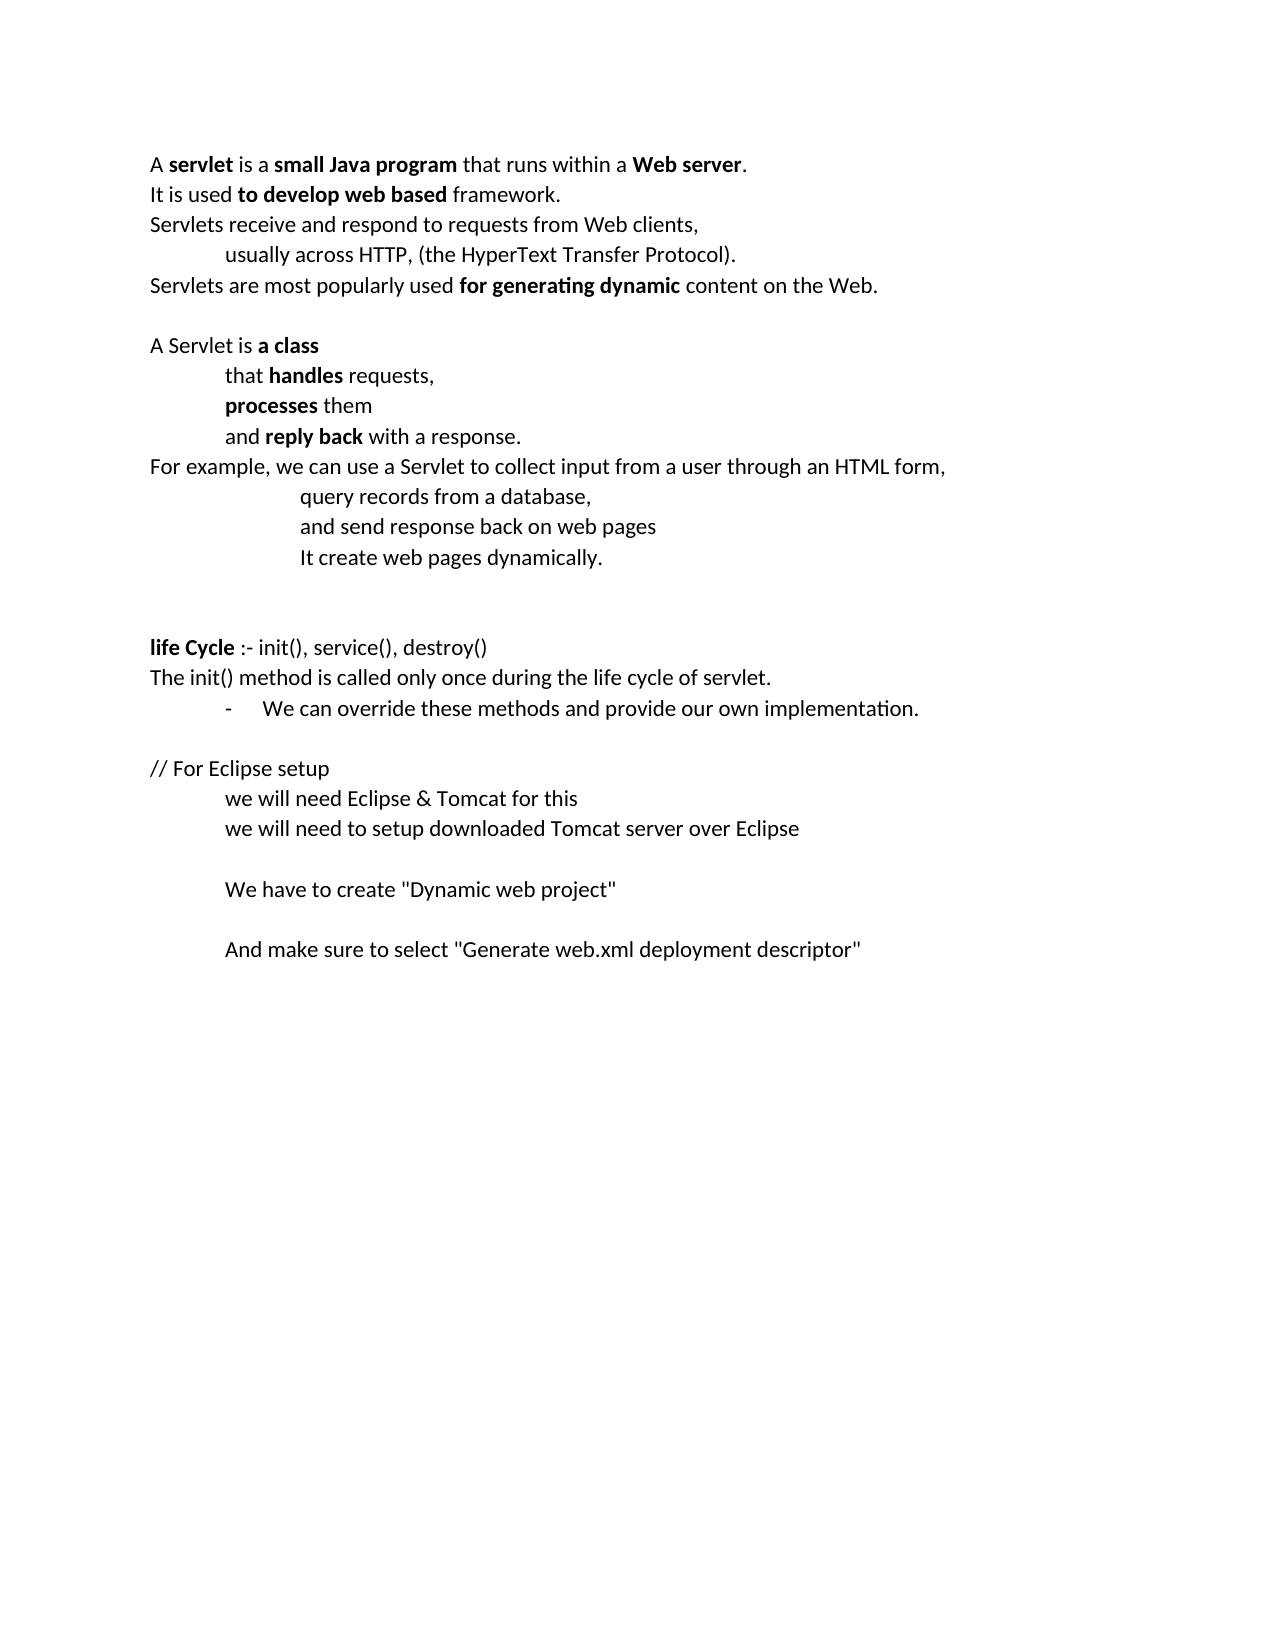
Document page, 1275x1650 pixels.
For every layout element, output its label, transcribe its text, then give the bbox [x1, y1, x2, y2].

text query records from a database, [225, 482, 1125, 510]
text and reply back with a response. [225, 422, 1125, 450]
text we will need to setup downloaded Tomcat server over Eclipse [150, 814, 1125, 843]
text A Servlet is a class [150, 331, 1125, 359]
text that handles requests, [150, 361, 1125, 389]
text We have to create "Dynamic web project" [150, 875, 1125, 903]
text we will need Eclipse & Tomcat for this [150, 784, 1125, 812]
text processes them [225, 392, 1125, 420]
text It create web pages dynamically. [225, 543, 1125, 571]
text Servlets receive and respond to requests from Web clients, [150, 210, 1125, 238]
text A servlet is a small Java program that runs within a Web server. [150, 150, 1125, 178]
text For example, we can use a Servlet to collect input from a user through an HTML form, [150, 452, 1125, 480]
text Servlets are most popularly used for generating dynamic content on the Web. [150, 271, 1125, 299]
text life Cycle :- init(), service(), destroy() [150, 633, 1125, 661]
text // For Eclipse setup [150, 754, 1125, 782]
text It is used to develop web based framework. [150, 180, 1125, 208]
text The init() method is called only once during the life cycle of servlet. [150, 663, 1125, 692]
text And make sure to select "Generate web.xml deployment descriptor" [150, 935, 1125, 963]
list We can override these methods and provide our own implementation. [225, 694, 1125, 722]
text and send response back on web pages [225, 512, 1125, 541]
text usually across HTTP, (the HyperText Transfer Protocol). [150, 241, 1125, 269]
